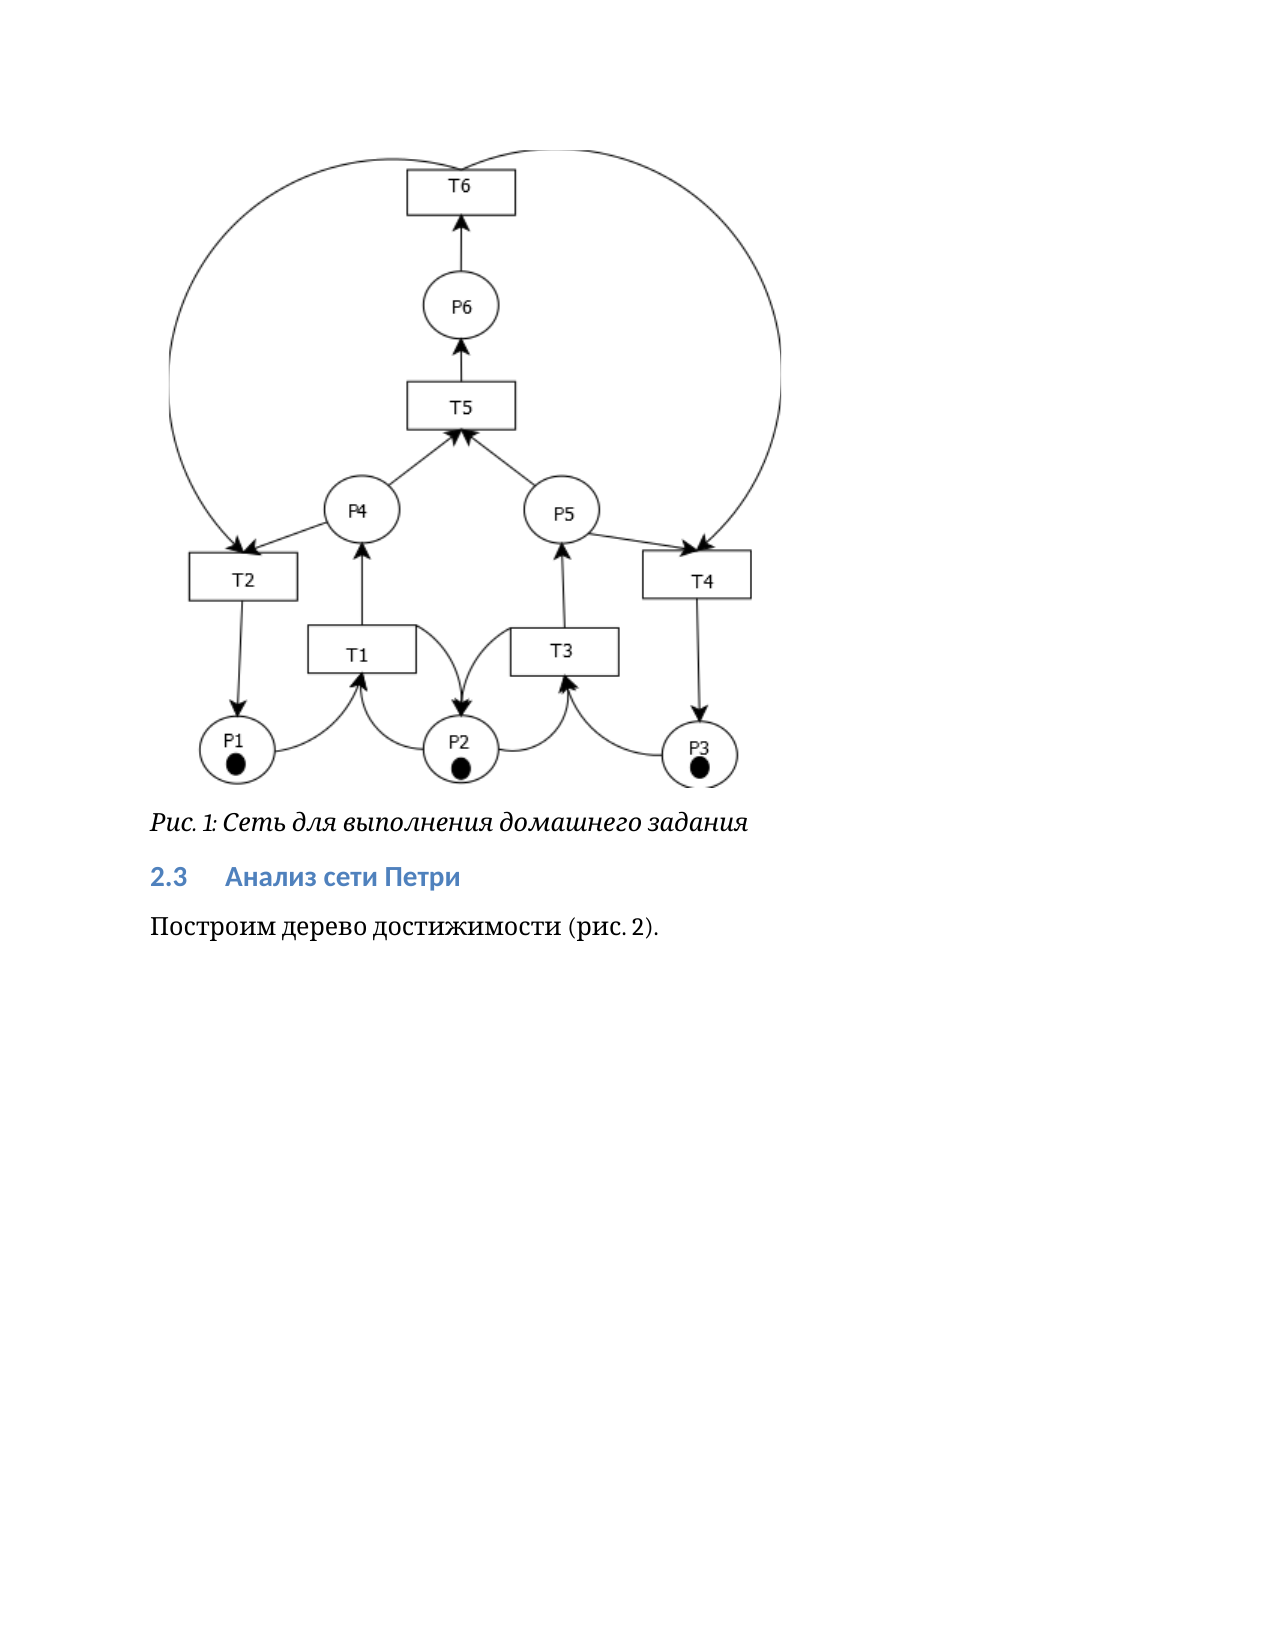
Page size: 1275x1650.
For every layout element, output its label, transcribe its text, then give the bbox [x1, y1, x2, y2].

text Рис. 1: Сеть для выполнения домашнего задания [150, 809, 1125, 838]
text Построим дерево достижимости (рис. 2). [150, 913, 1125, 942]
picture [168, 150, 782, 788]
subtitle 2.3 Анализ сети Петри [150, 858, 1125, 894]
